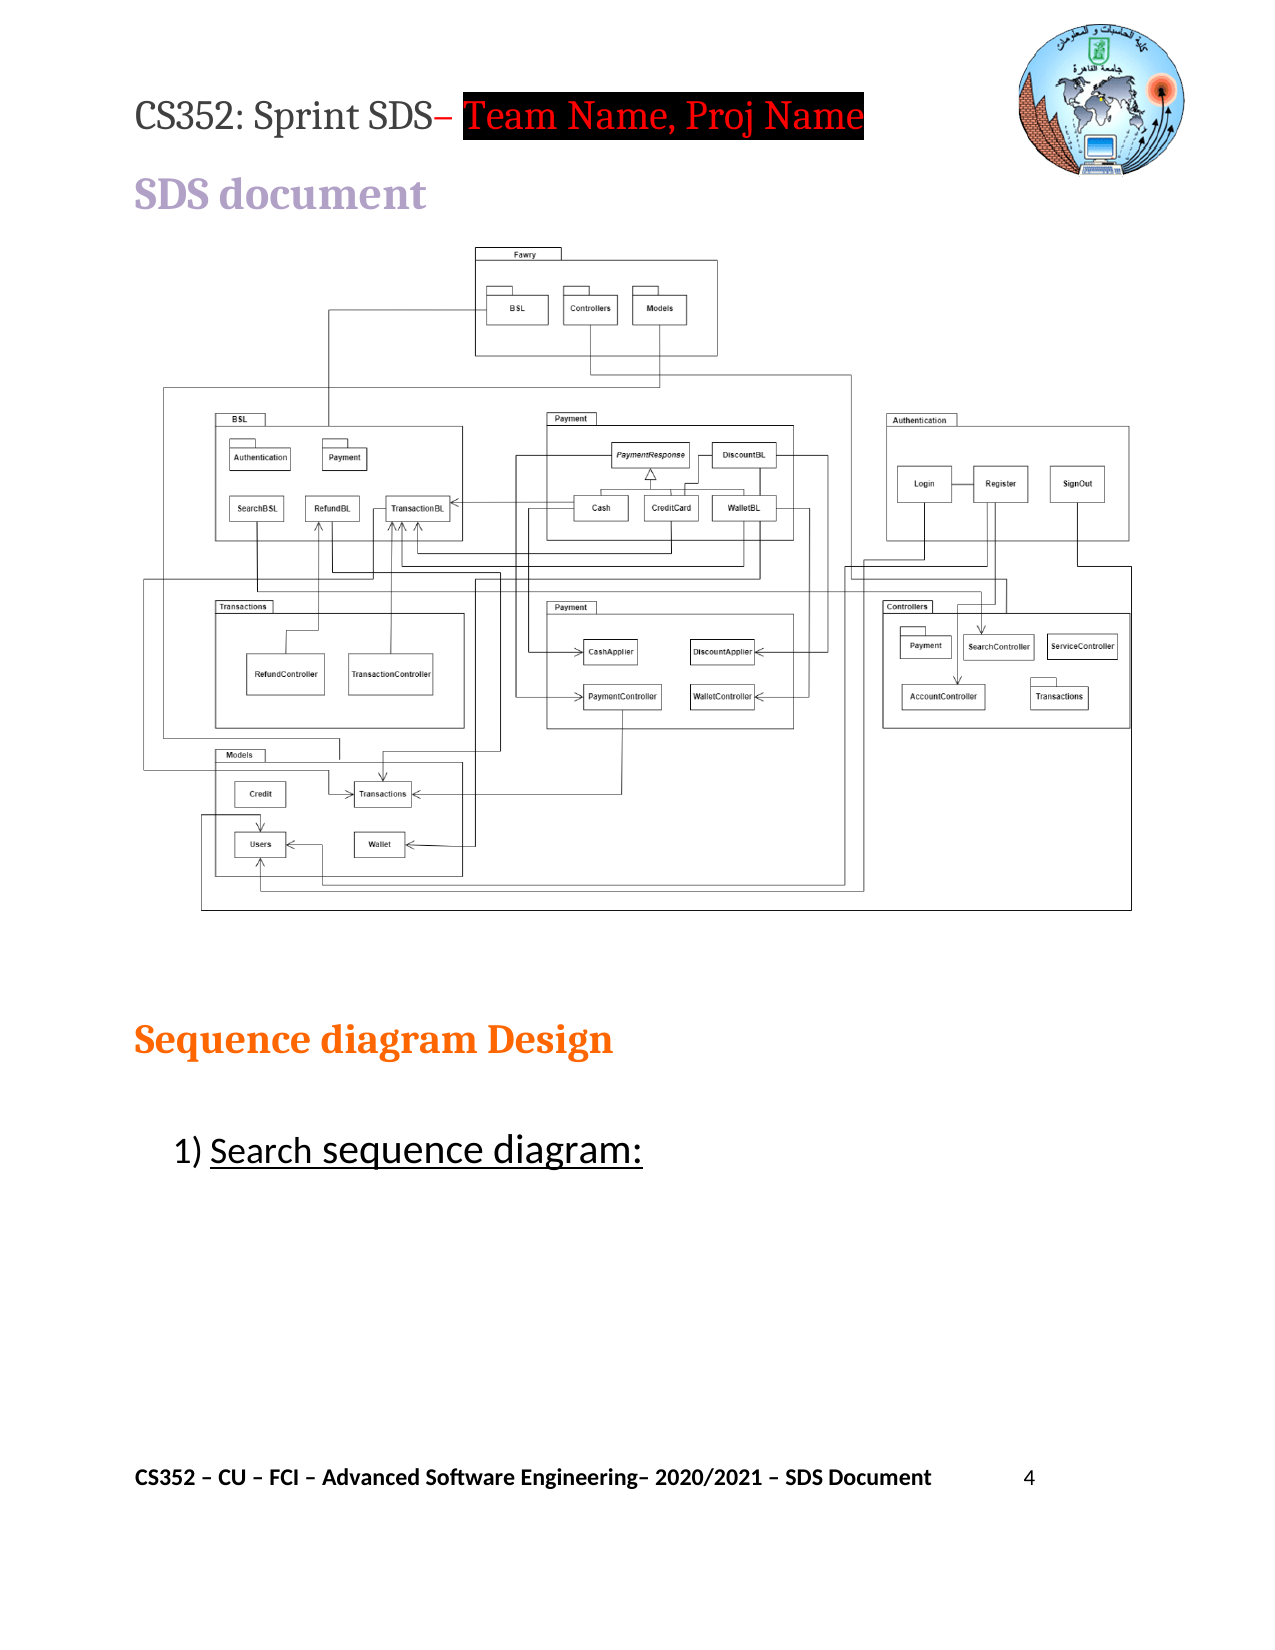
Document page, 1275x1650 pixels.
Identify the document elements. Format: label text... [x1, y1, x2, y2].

subtitle Sequence diagram Design [135, 1016, 1140, 1064]
picture [1018, 24, 1186, 180]
list Search sequence diagram: [172, 1123, 1140, 1174]
picture [135, 247, 1140, 920]
